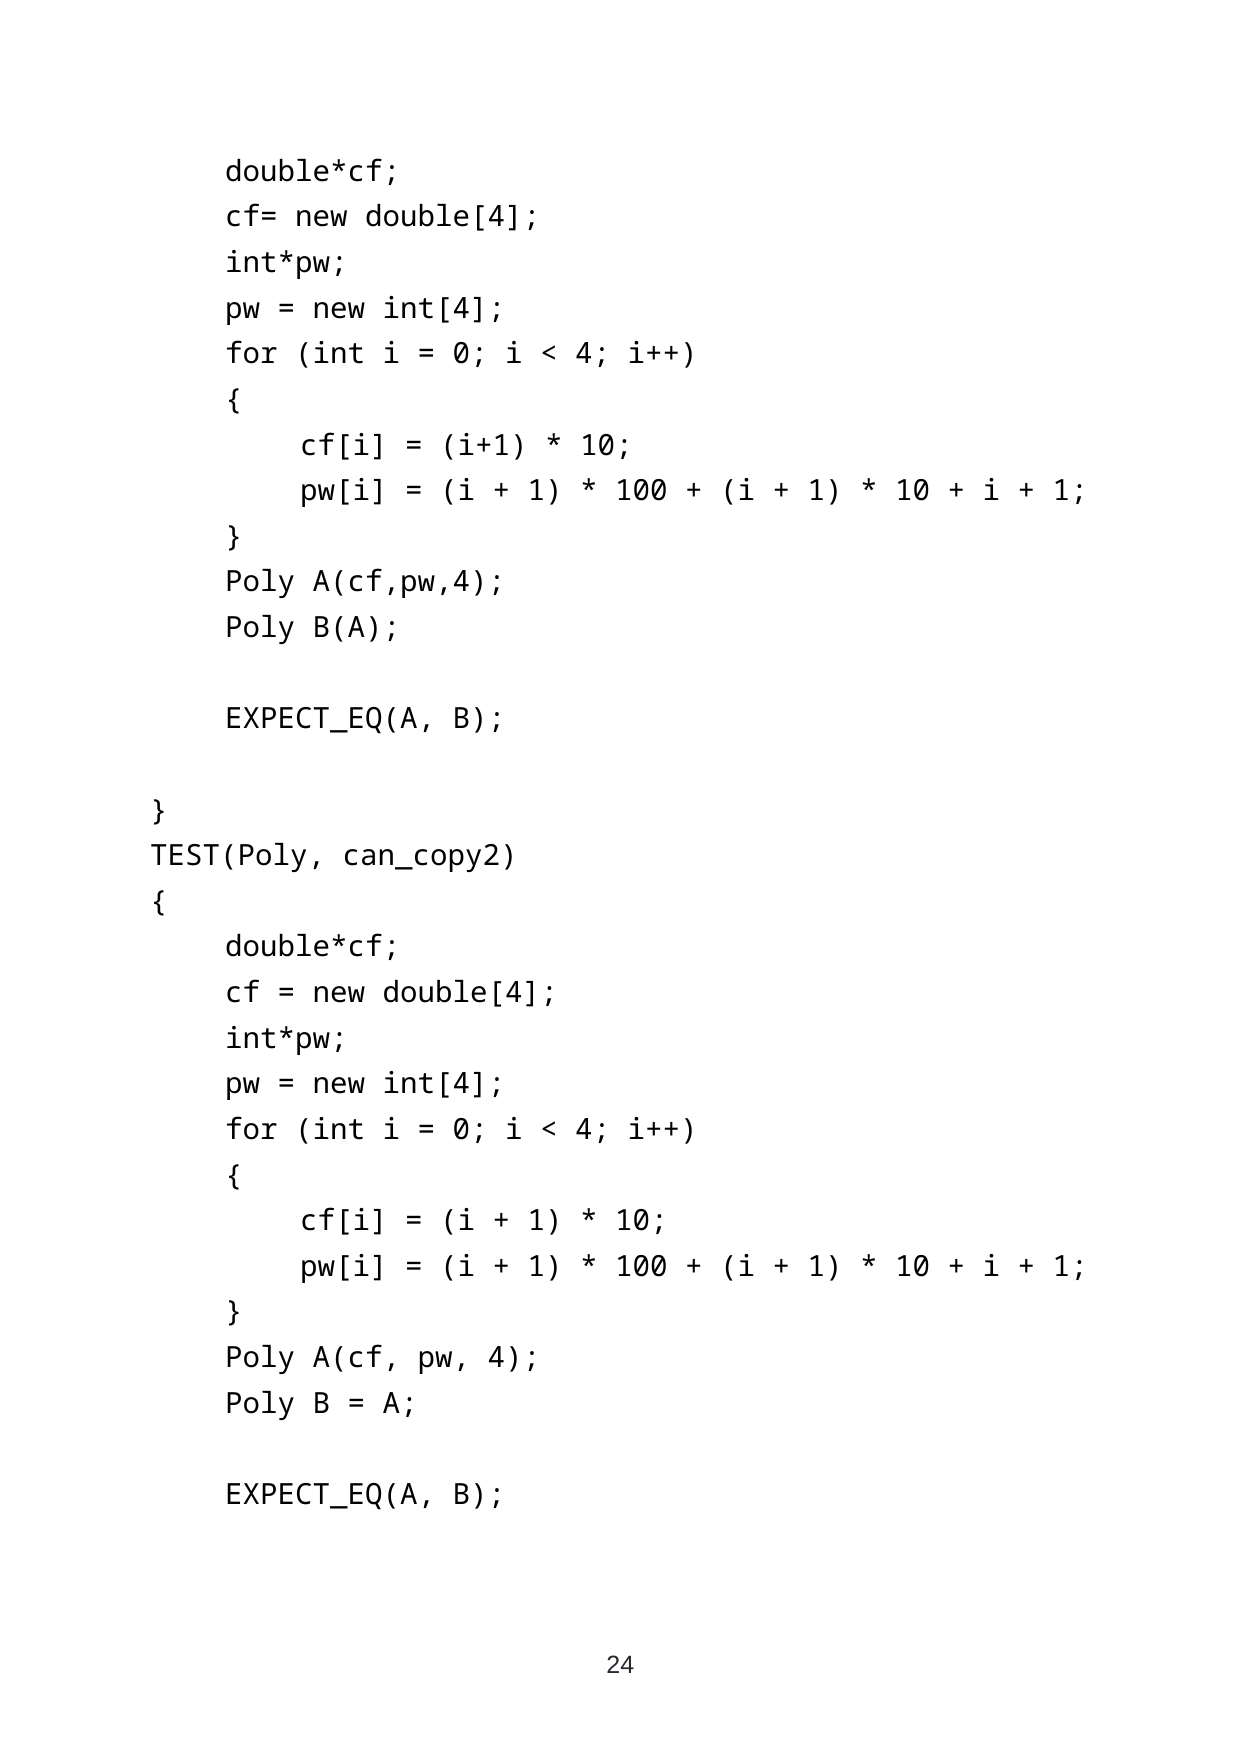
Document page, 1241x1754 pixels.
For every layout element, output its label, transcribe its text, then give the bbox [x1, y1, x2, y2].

text pw = new int[4]; [150, 1062, 1090, 1102]
text int*pw; [150, 241, 1090, 281]
text pw[i] = (i + 1) * 100 + (i + 1) * 10 + i + 1; [150, 1245, 1090, 1285]
text pw = new int[4]; [150, 287, 1090, 327]
text Poly A(cf,pw,4); [150, 561, 1090, 600]
text EXPECT_EQ(A, B); [150, 1473, 1090, 1513]
text { [150, 1154, 1090, 1193]
text EXPECT_EQ(A, B); [150, 697, 1090, 737]
text Poly B(A); [150, 606, 1090, 646]
text double*cf; [150, 150, 1090, 190]
text cf[i] = (i + 1) * 10; [150, 1199, 1090, 1239]
text cf = new double[4]; [150, 971, 1090, 1011]
text int*pw; [150, 1017, 1090, 1057]
text { [150, 880, 1090, 920]
text Poly B = A; [150, 1382, 1090, 1422]
text cf= new double[4]; [150, 196, 1090, 235]
text for (int i = 0; i < 4; i++) [150, 332, 1090, 372]
text Poly A(cf, pw, 4); [150, 1336, 1090, 1376]
text } [150, 789, 1090, 828]
text cf[i] = (i+1) * 10; [150, 424, 1090, 463]
text { [150, 378, 1090, 418]
text TEST(Poly, can_copy2) [150, 834, 1090, 874]
text } [150, 515, 1090, 555]
text double*cf; [150, 926, 1090, 965]
text } [150, 1291, 1090, 1330]
text pw[i] = (i + 1) * 100 + (i + 1) * 10 + i + 1; [150, 469, 1090, 509]
text for (int i = 0; i < 4; i++) [150, 1108, 1090, 1148]
